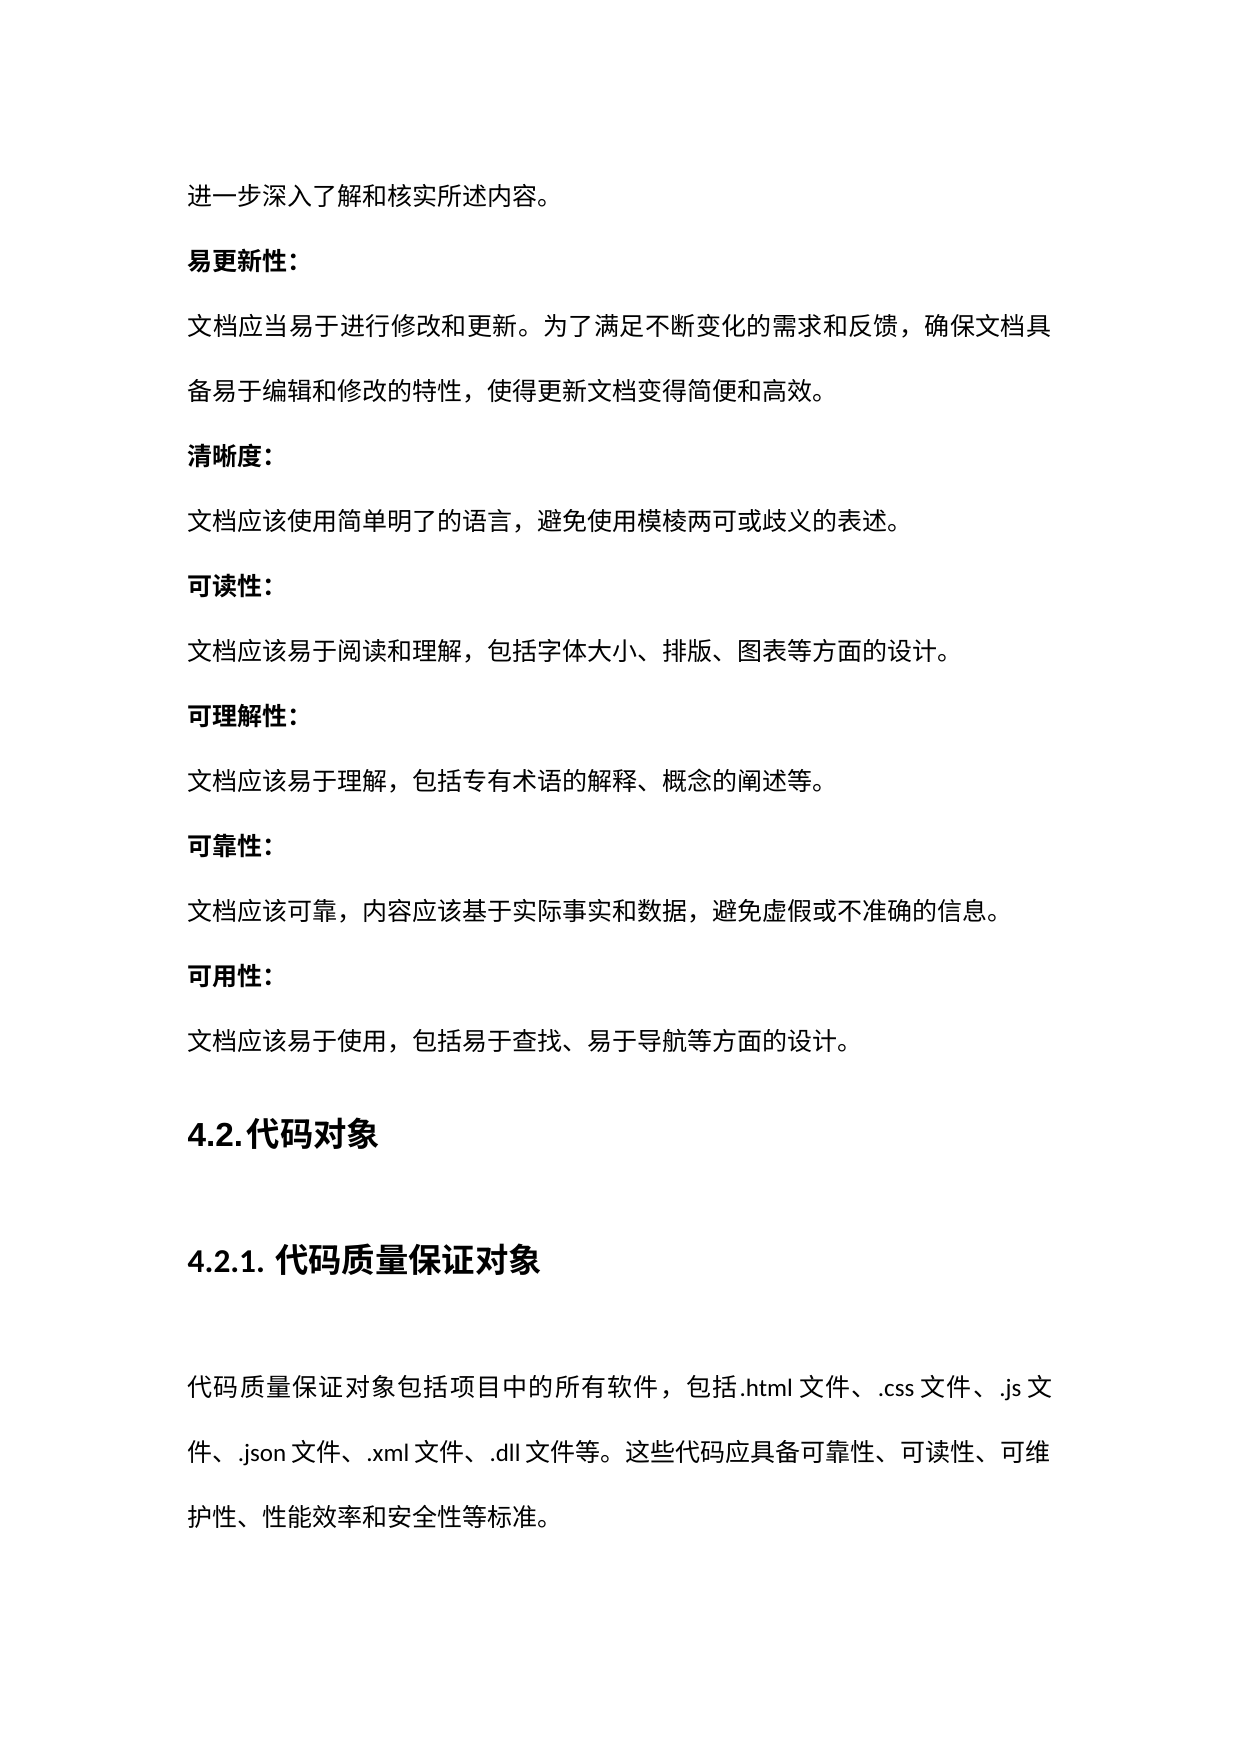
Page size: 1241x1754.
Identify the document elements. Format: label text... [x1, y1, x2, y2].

text 可读性： [187, 552, 1053, 617]
text 文档应当易于进行修改和更新。为了满足不断变化的需求和反馈，确保文档具备易于编辑和修改的特性，使得更新文档变得简便和高效。 [187, 292, 1053, 422]
text 文档应该易于阅读和理解，包括字体大小、排版、图表等方面的设计。 [187, 617, 1053, 682]
text 文档应该使用简单明了的语言，避免使用模棱两可或歧义的表述。 [187, 487, 1053, 552]
text 文档应当具备可追溯性，即读者能够追溯文档中所引用的信息的来源和依据。为了确保文档的可信度和透明度，提供引用和参考的信息来源，以便读者能够进一步深入了解和核实所述内容。 [187, 162, 1053, 227]
text 可用性： [187, 942, 1053, 1007]
text 清晰度： [187, 422, 1053, 487]
text 文档应该易于使用，包括易于查找、易于导航等方面的设计。 [187, 1007, 1053, 1072]
text 可理解性： [187, 682, 1053, 747]
text 文档应该可靠，内容应该基于实际事实和数据，避免虚假或不准确的信息。 [187, 877, 1053, 942]
text 代码质量保证对象包括项目中的所有软件，包括.html文件、.css文件、.js文件、.json文件、.xml文件、.dll文件等。这些代码应具备可靠性、可读性、可维护性、性能效率和安全性等标准。 [187, 1353, 1053, 1548]
subtitle 代码质量保证对象 [187, 1226, 1053, 1291]
text 易更新性： [187, 227, 1053, 292]
text 文档应该易于理解，包括专有术语的解释、概念的阐述等。 [187, 747, 1053, 812]
text 可靠性： [187, 812, 1053, 877]
subtitle 代码对象 [187, 1099, 1053, 1164]
